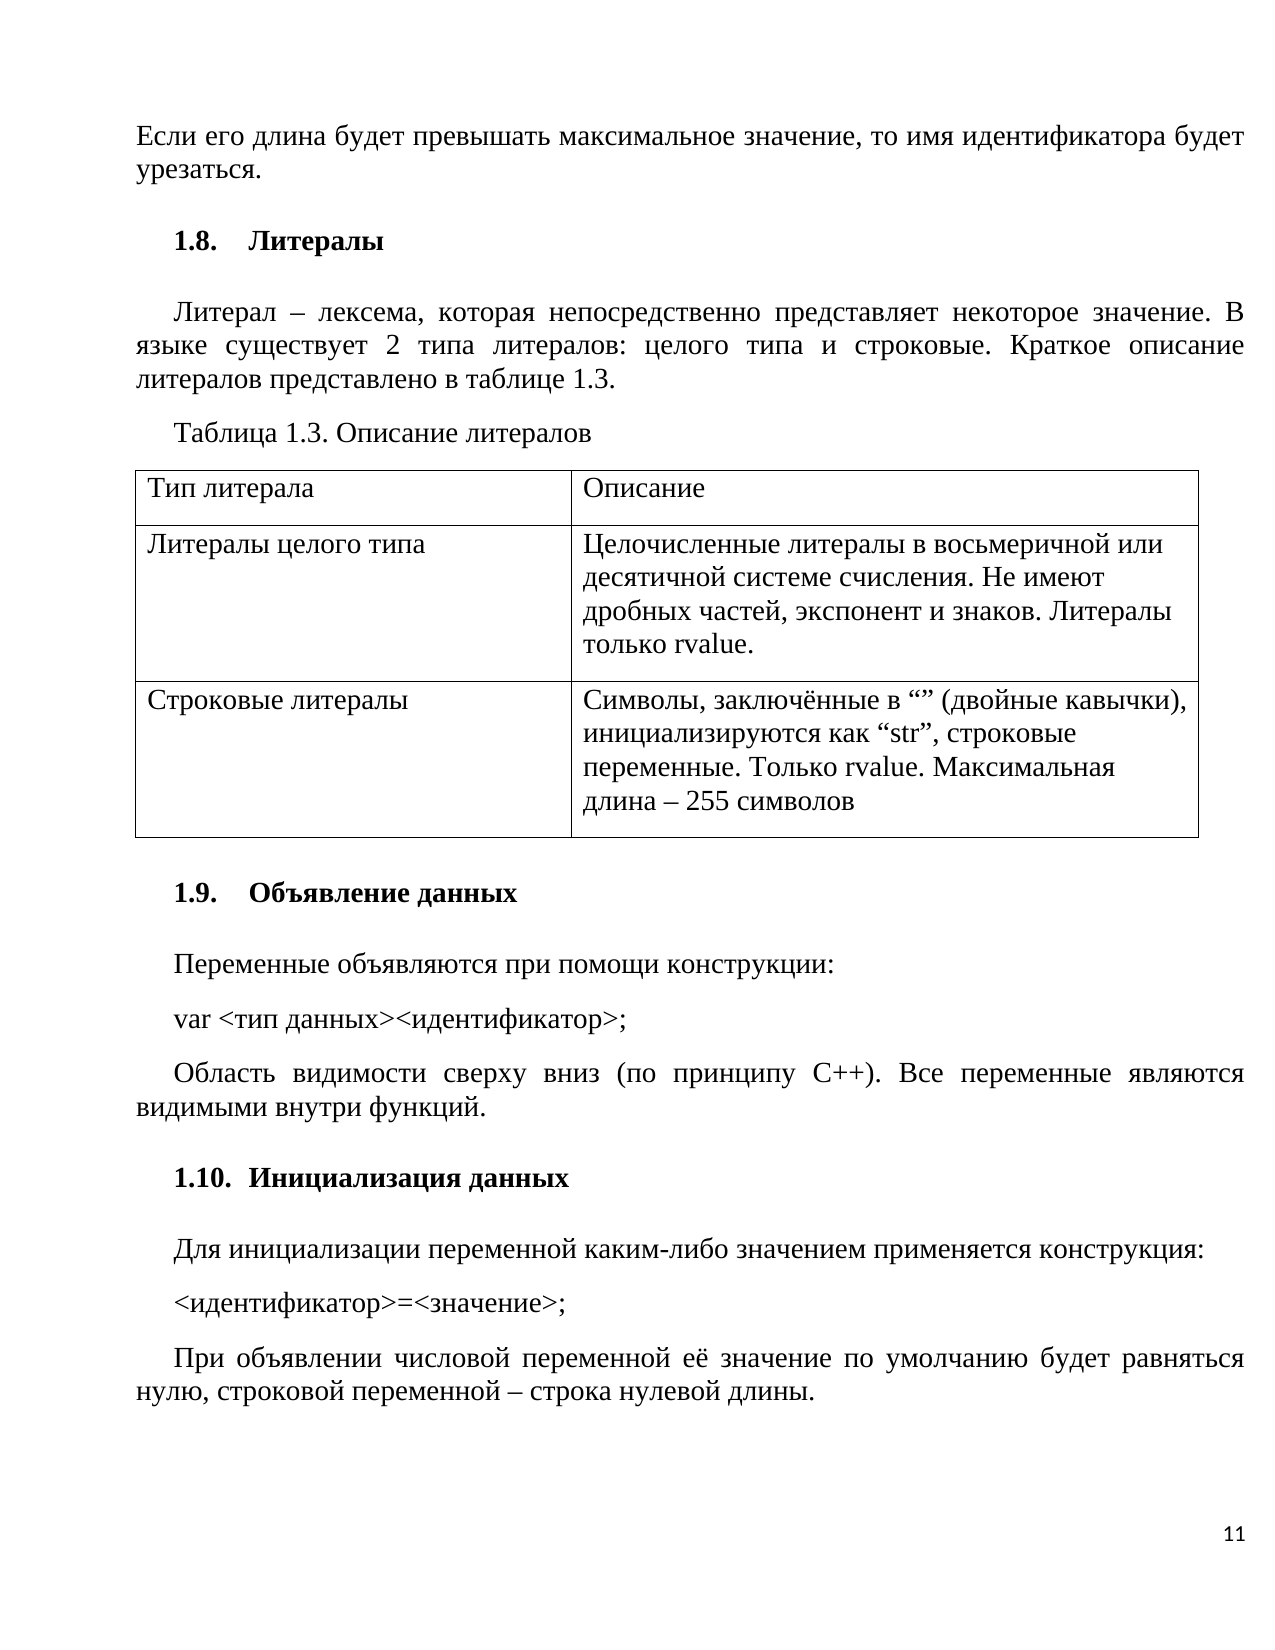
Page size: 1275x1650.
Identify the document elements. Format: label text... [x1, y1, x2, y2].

subtitle Инициализация данных [173, 1160, 1245, 1193]
subtitle Объявление данных [173, 876, 1245, 909]
text var <тип данных><идентификатор>; [136, 1001, 1245, 1034]
text Для инициализации переменной каким-либо значением применяется конструкция: [136, 1231, 1245, 1264]
text Переменные объявляются при помощи конструкции: [136, 947, 1245, 980]
table_header Описание [572, 471, 1198, 525]
table_cell Литералы целого типа [136, 526, 571, 681]
text Литерал – лексема, которая непосредственно представляет некоторое значение. В языке существует 2 типа литералов: целого типа и cтроковые. Краткое описание литералов представлено в таблице 1.3. [136, 294, 1245, 394]
text <идентификатор>=<значение>; [136, 1285, 1245, 1319]
table_cell Строковые литералы [136, 682, 571, 837]
text При объявлении числовой переменной её значение по умолчанию будет равняться нулю, строковой переменной – строка нулевой длины. [136, 1340, 1245, 1407]
table_cell Целочисленные литералы в восьмеричной или десятичной системе счисления. Не имеют дробных частей, экспонент и знаков. Литералы только rvalue. [572, 526, 1198, 681]
table_header Тип литерала [136, 471, 571, 525]
text Таблица 1.3. Описание литералов [136, 415, 1245, 449]
text Область видимости сверху вниз (по принципу С++). Все переменные являются видимыми внутри функций. [136, 1055, 1245, 1122]
subtitle Литералы [173, 223, 1245, 256]
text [136, 118, 1245, 185]
table_cell Символы, заключённые в “” (двойные кавычки), инициализируются как “str”, строковые переменные. Только rvalue. Максимальная длина – 255 символов [572, 682, 1198, 837]
